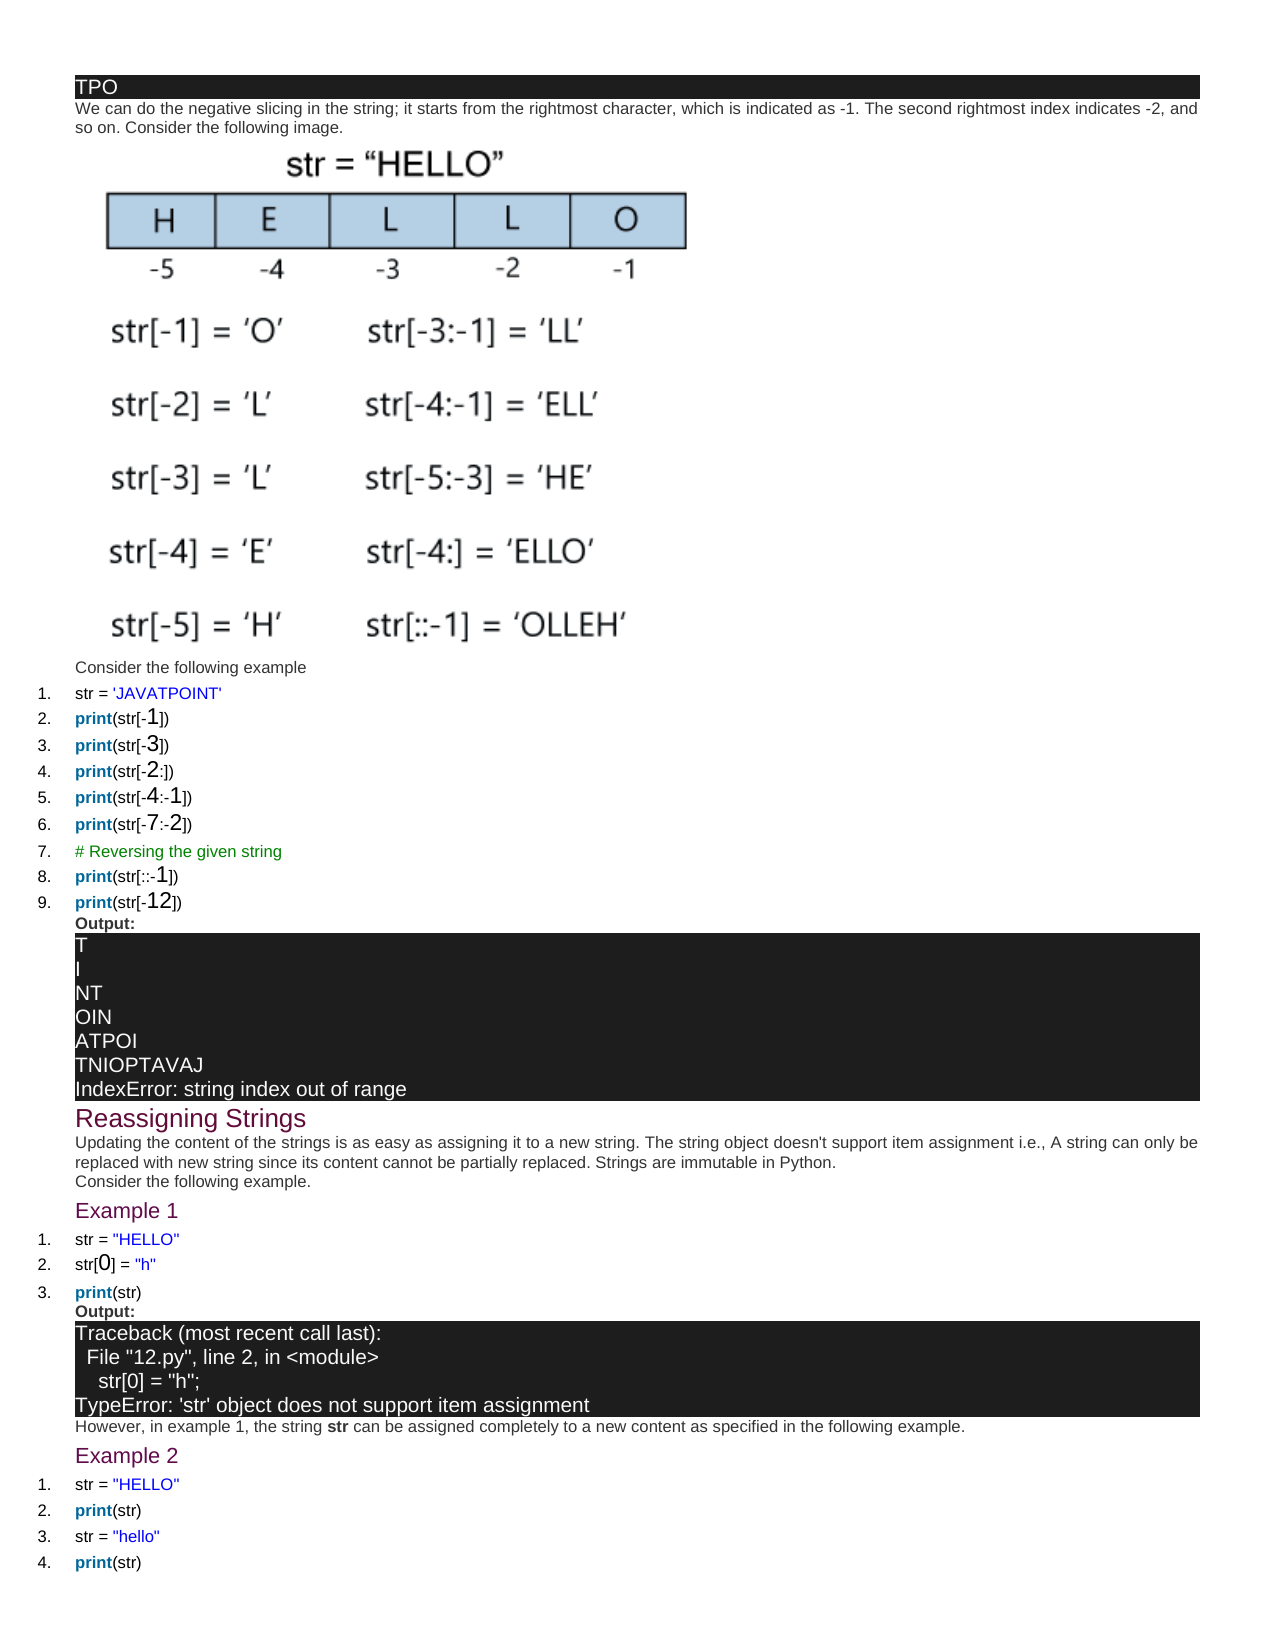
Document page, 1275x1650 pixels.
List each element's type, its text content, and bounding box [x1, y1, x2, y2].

text str[0] = "h"; [75, 1369, 1200, 1393]
text T [75, 933, 1200, 957]
list # Reversing the given string [37, 835, 1200, 861]
text Consider the following example [75, 658, 1200, 677]
picture [75, 137, 700, 654]
text NT [75, 981, 1200, 1005]
list print(str[-2:]) [37, 756, 1200, 782]
text Traceback (most recent call last): [75, 1321, 1200, 1345]
text Updating the content of the strings is as easy as assigning it to a new string. The string object doesn't support item assignment i.e., A string can only be replaced with new string since its content cannot be partially replaced. Strings are immutable in Python. [75, 1133, 1200, 1172]
list str[0] = "h" [37, 1249, 1200, 1276]
text TPO [75, 75, 1200, 99]
text ATPOI [75, 1029, 1200, 1053]
list print(str[-1]) [37, 703, 1200, 730]
subtitle Example 2 [75, 1436, 1200, 1468]
list print(str[-3]) [37, 730, 1200, 756]
list print(str) [37, 1546, 1200, 1572]
list print(str) [37, 1276, 1200, 1302]
text Consider the following example. [75, 1172, 1200, 1191]
list str = "HELLO" [37, 1223, 1200, 1249]
list str = 'JAVATPOINT' [37, 677, 1200, 703]
text OIN [75, 1005, 1200, 1029]
list print(str[-4:-1]) [37, 782, 1200, 809]
text Output: [75, 914, 1200, 933]
text Output: [75, 1302, 1200, 1321]
text I [75, 957, 1200, 981]
list print(str[-7:-2]) [37, 809, 1200, 835]
subtitle Reassigning Strings [75, 1101, 1200, 1133]
list print(str) [37, 1494, 1200, 1520]
text However, in example 1, the string str can be assigned completely to a new content as specified in the following example. [75, 1417, 1200, 1436]
text TNIOPTAVAJ [75, 1053, 1200, 1077]
list str = "HELLO" [37, 1468, 1200, 1494]
subtitle Example 1 [75, 1191, 1200, 1223]
text File "12.py", line 2, in <module> [75, 1345, 1200, 1369]
text IndexError: string index out of range [75, 1077, 1200, 1101]
text TypeError: 'str' object does not support item assignment [75, 1393, 1200, 1417]
list str = "hello" [37, 1520, 1200, 1546]
text We can do the negative slicing in the string; it starts from the rightmost character, which is indicated as -1. The second rightmost index indicates -2, and so on. Consider the following image. [75, 99, 1200, 137]
list print(str[::-1]) [37, 861, 1200, 887]
list print(str[-12]) [37, 887, 1200, 914]
